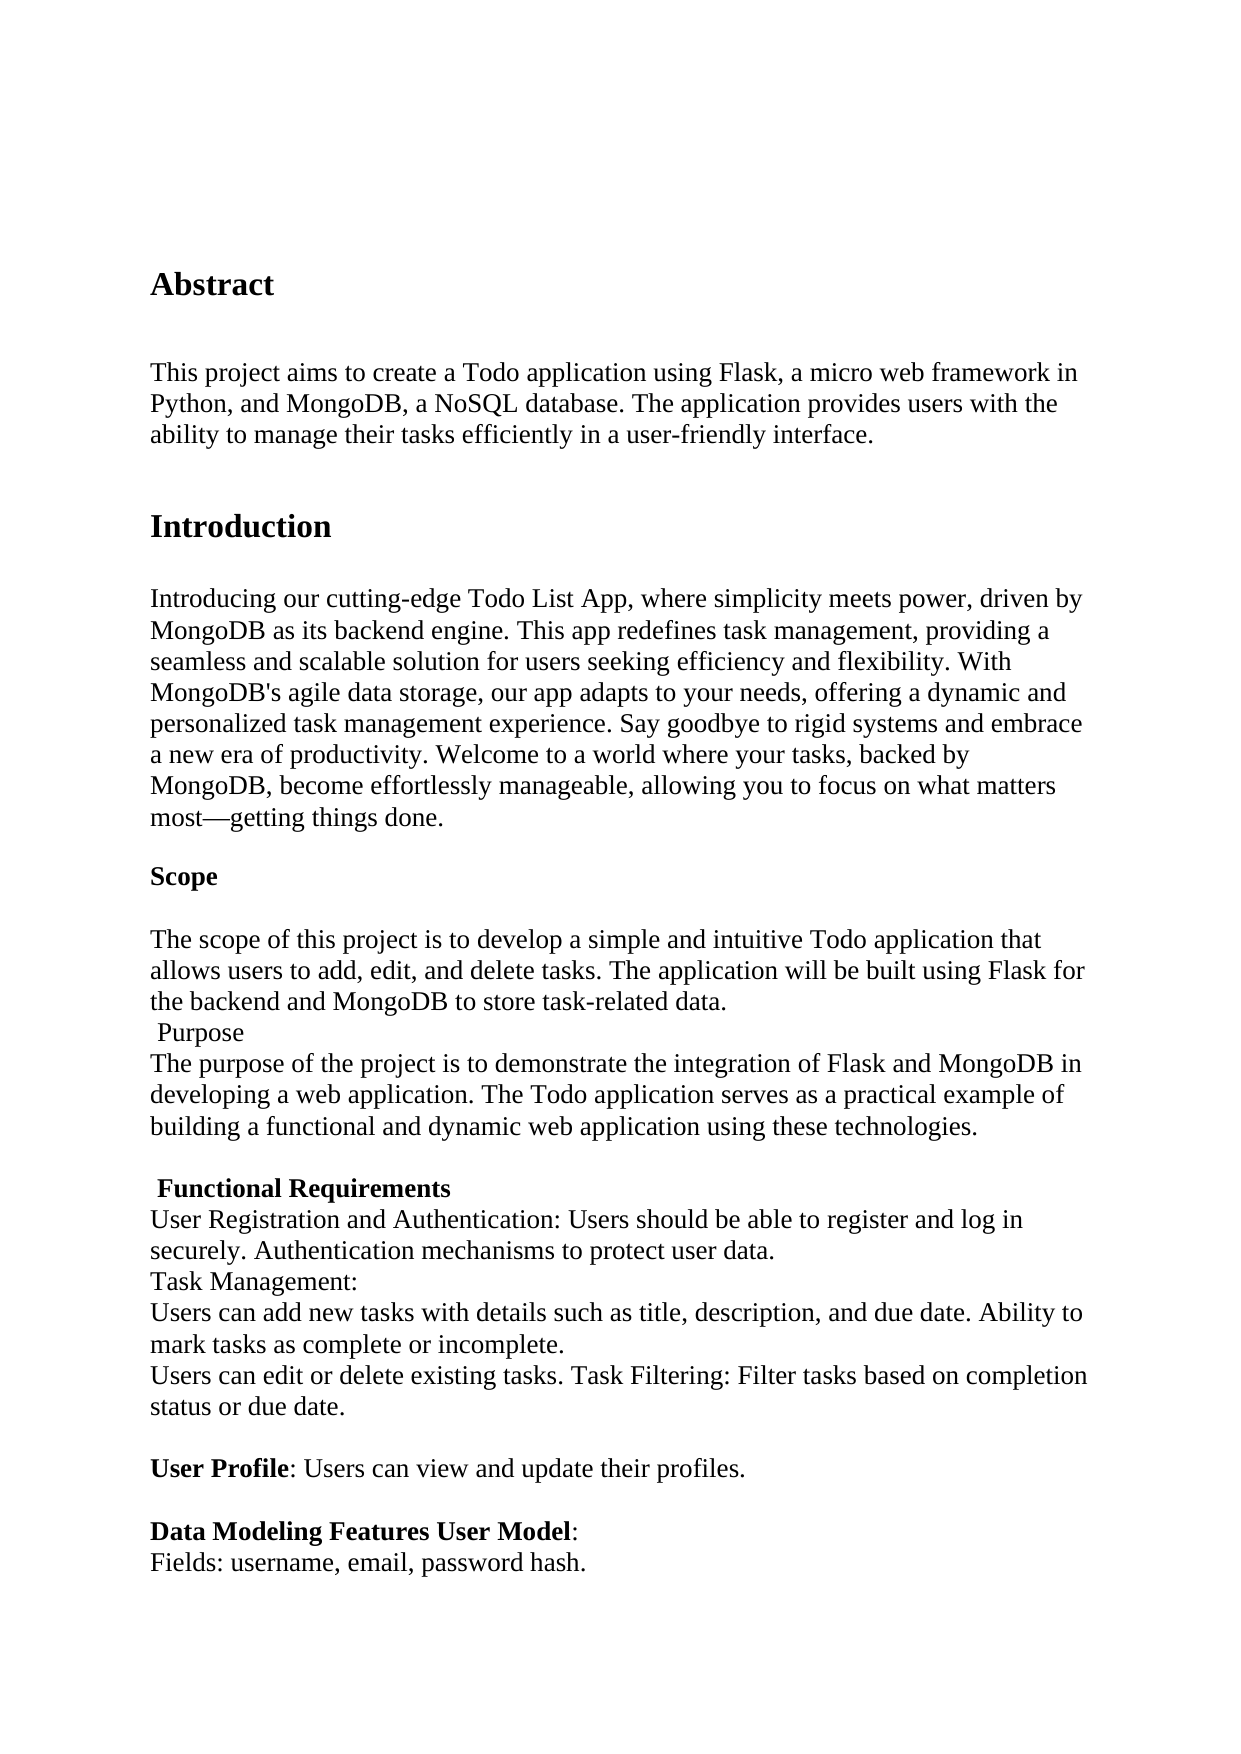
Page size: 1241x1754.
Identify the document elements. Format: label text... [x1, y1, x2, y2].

text The scope of this project is to develop a simple and intuitive Todo application that allows users to add, edit, and delete tasks. The application will be built using Flask for the backend and MongoDB to store task-related data. [150, 923, 1090, 1016]
text This project aims to create a Todo application using Flask, a micro web framework in Python, and MongoDB, a NoSQL database. The application provides users with the ability to manage their tasks efficiently in a user-friendly interface. [150, 356, 1090, 450]
text Purpose [150, 1016, 1090, 1047]
text The purpose of the project is to demonstrate the integration of Flask and MongoDB in developing a web application. The Todo application serves as a practical example of building a functional and dynamic web application using these technologies. [150, 1047, 1090, 1141]
text Task Management: [150, 1265, 1090, 1297]
text Data Modeling Features User Model: [150, 1514, 1090, 1546]
text Fields: username, email, password hash. [150, 1546, 1090, 1577]
text Introducing our cutting-edge Todo List App, where simplicity meets power, driven by MongoDB as its backend engine. This app redefines task management, providing a seamless and scalable solution for users seeking efficiency and flexibility. With MongoDB's agile data storage, our app adapts to your needs, offering a dynamic and personalized task management experience. Say goodbye to rigid systems and embrace a new era of productivity. Welcome to a world where your tasks, backed by MongoDB, become effortlessly manageable, allowing you to focus on what matters most—getting things done. [150, 583, 1090, 832]
text User Registration and Authentication: Users should be able to register and log in securely. Authentication mechanisms to protect user data. [150, 1203, 1090, 1265]
text Abstract [150, 264, 1090, 303]
text Functional Requirements [150, 1172, 1090, 1203]
text User Profile: Users can view and update their profiles. [150, 1452, 1090, 1483]
text Users can edit or delete existing tasks. Task Filtering: Filter tasks based on completion status or due date. [150, 1359, 1090, 1421]
text Introduction [150, 506, 1090, 544]
text Scope [150, 861, 1090, 892]
text Users can add new tasks with details such as title, description, and due date. Ability to mark tasks as complete or incomplete. [150, 1297, 1090, 1359]
